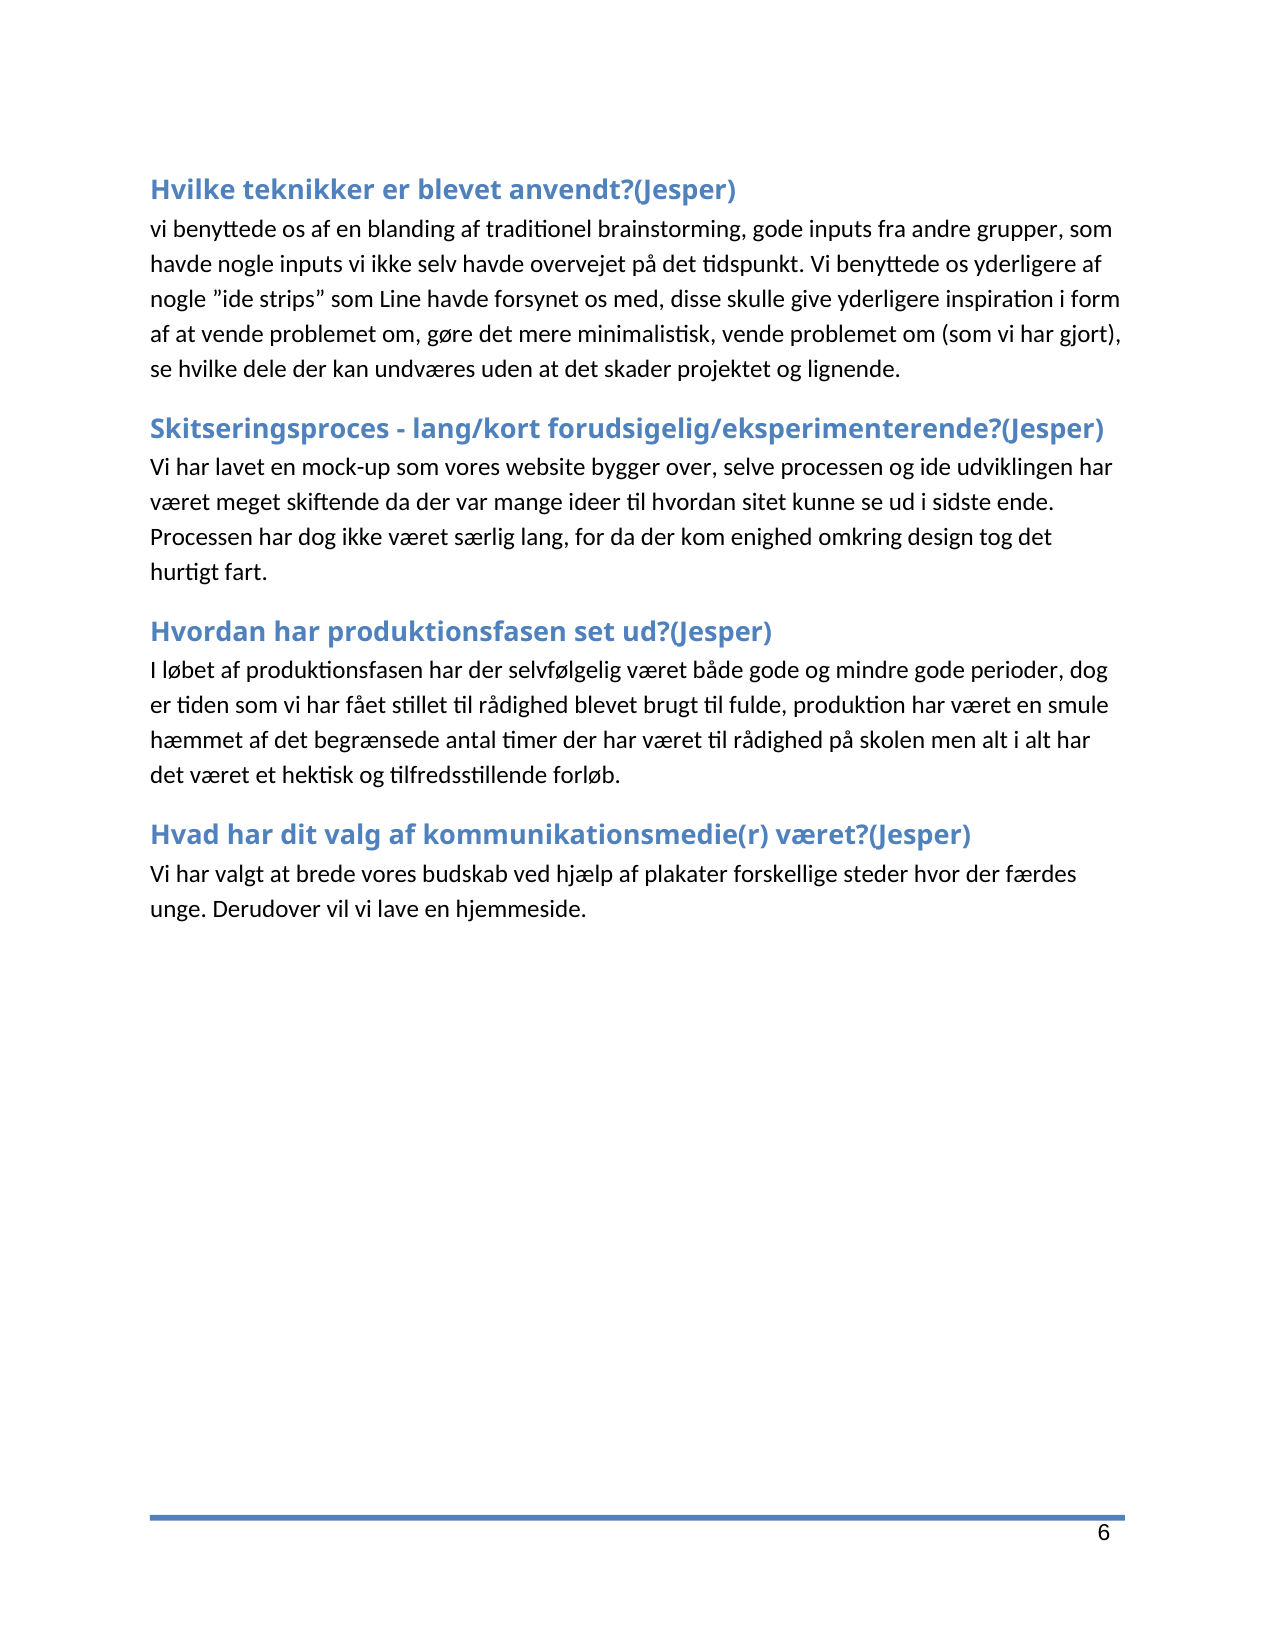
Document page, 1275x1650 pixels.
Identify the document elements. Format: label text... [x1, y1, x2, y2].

subtitle Hvilke teknikker er blevet anvendt?(Jesper) [150, 171, 1125, 208]
text vi benyttede os af en blanding af traditionel brainstorming, gode inputs fra andre grupper, som havde nogle inputs vi ikke selv havde overvejet på det tidspunkt. Vi benyttede os yderligere af nogle ”ide strips” som Line havde forsynet os med, disse skulle give yderligere inspiration i form af at vende problemet om, gøre det mere minimalistisk, vende problemet om (som vi har gjort), se hvilke dele der kan undværes uden at det skader projektet og lignende. [150, 213, 1125, 384]
text Vi har lavet en mock-up som vores website bygger over, selve processen og ide udviklingen har været meget skiftende da der var mange ideer til hvordan sitet kunne se ud i sidste ende. [150, 451, 1125, 517]
subtitle Skitseringsproces - lang/kort forudsigelig/eksperimenterende?(Jesper) [150, 409, 1125, 446]
text Processen har dog ikke været særlig lang, for da der kom enighed omkring design tog det hurtigt fart. [150, 521, 1125, 587]
text Vi har valgt at brede vores budskab ved hjælp af plakater forskellige steder hvor der færdes unge. Derudover vil vi lave en hjemmeside. [150, 858, 1125, 954]
subtitle Hvad har dit valg af kommunikationsmedie(r) været?(Jesper) [150, 816, 1125, 852]
text I løbet af produktionsfasen har der selvfølgelig været både gode og mindre gode perioder, dog er tiden som vi har fået stillet til rådighed blevet brugt til fulde, produktion har været en smule hæmmet af det begrænsede antal timer der har været til rådighed på skolen men alt i alt har det været et hektisk og tilfredsstillende forløb. [150, 655, 1125, 790]
subtitle Hvordan har produktionsfasen set ud?(Jesper) [150, 612, 1125, 649]
